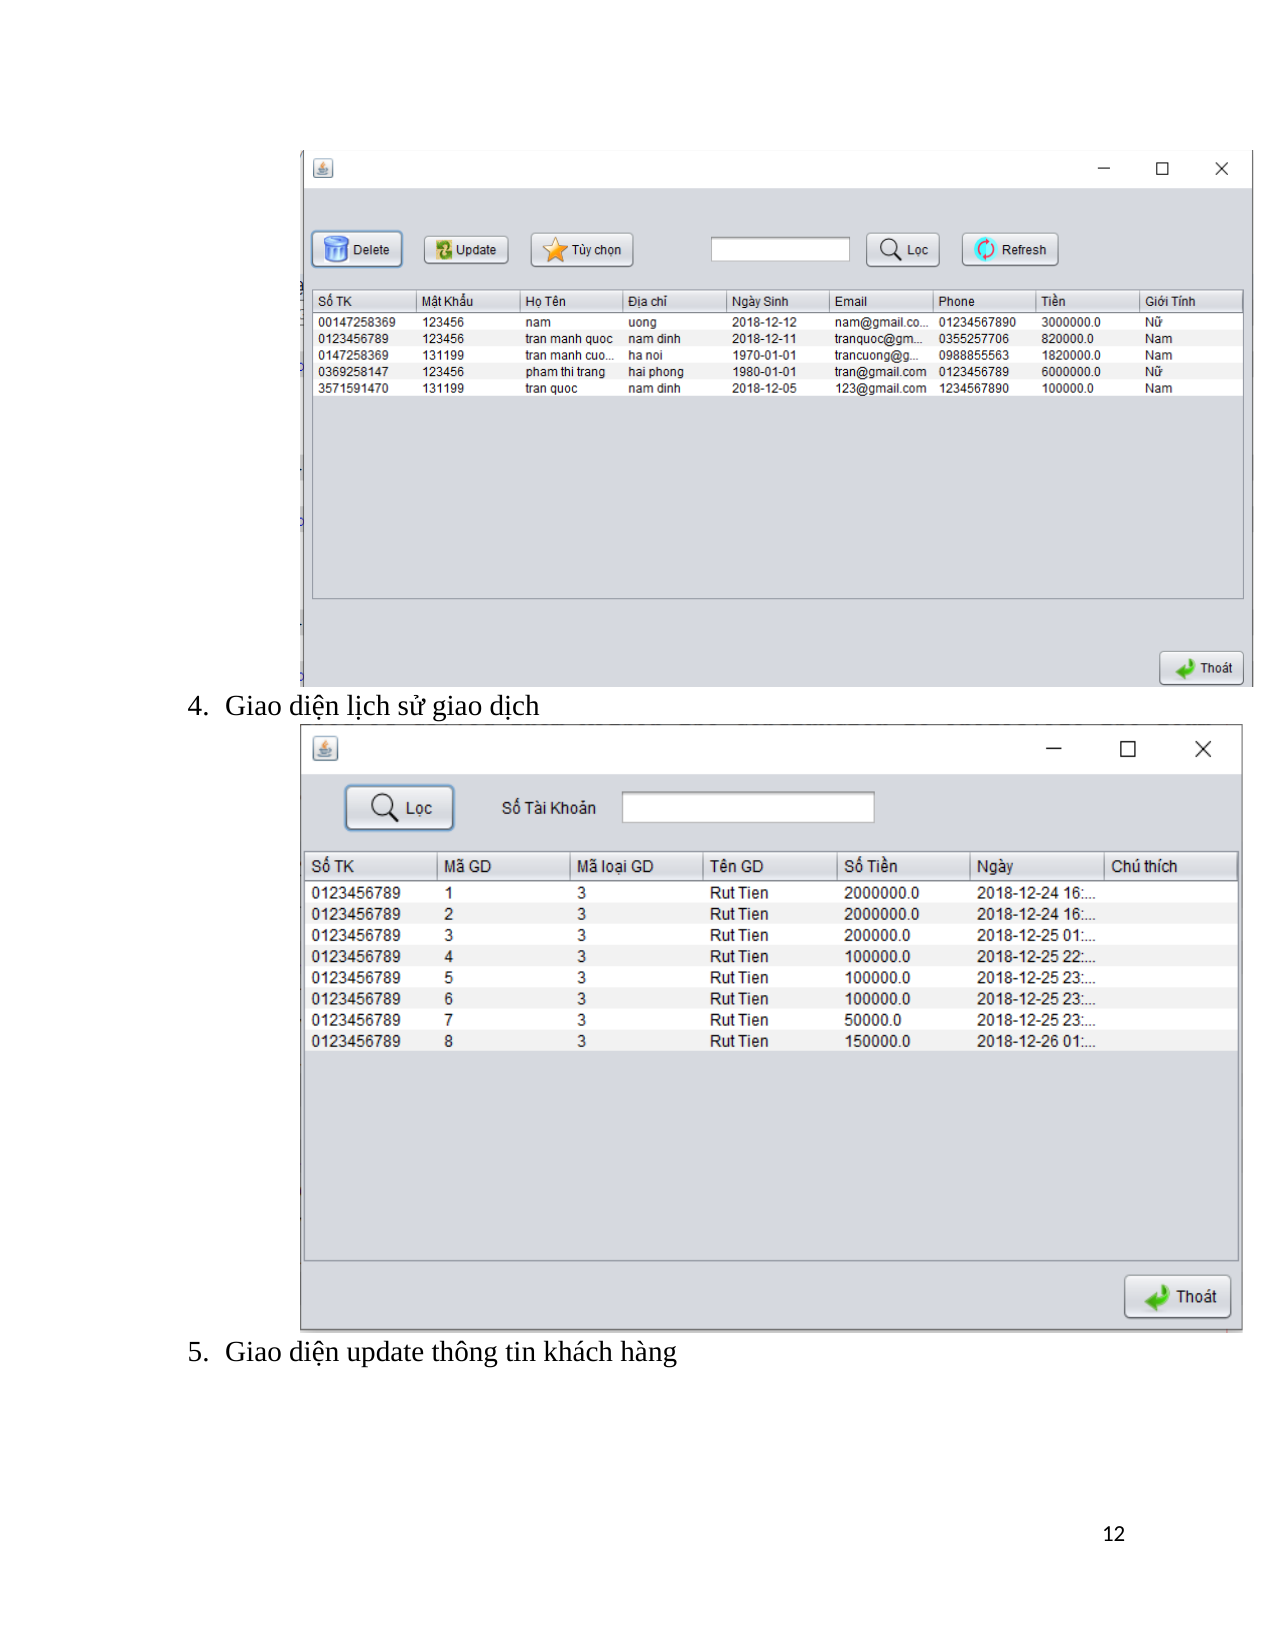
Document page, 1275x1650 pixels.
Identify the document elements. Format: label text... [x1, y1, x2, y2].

picture [300, 724, 1243, 1333]
list Giao diện update thông tin khách hàng [187, 1334, 1125, 1368]
list Giao diện lịch sử giao dịch [187, 688, 1125, 722]
picture [300, 150, 1254, 687]
